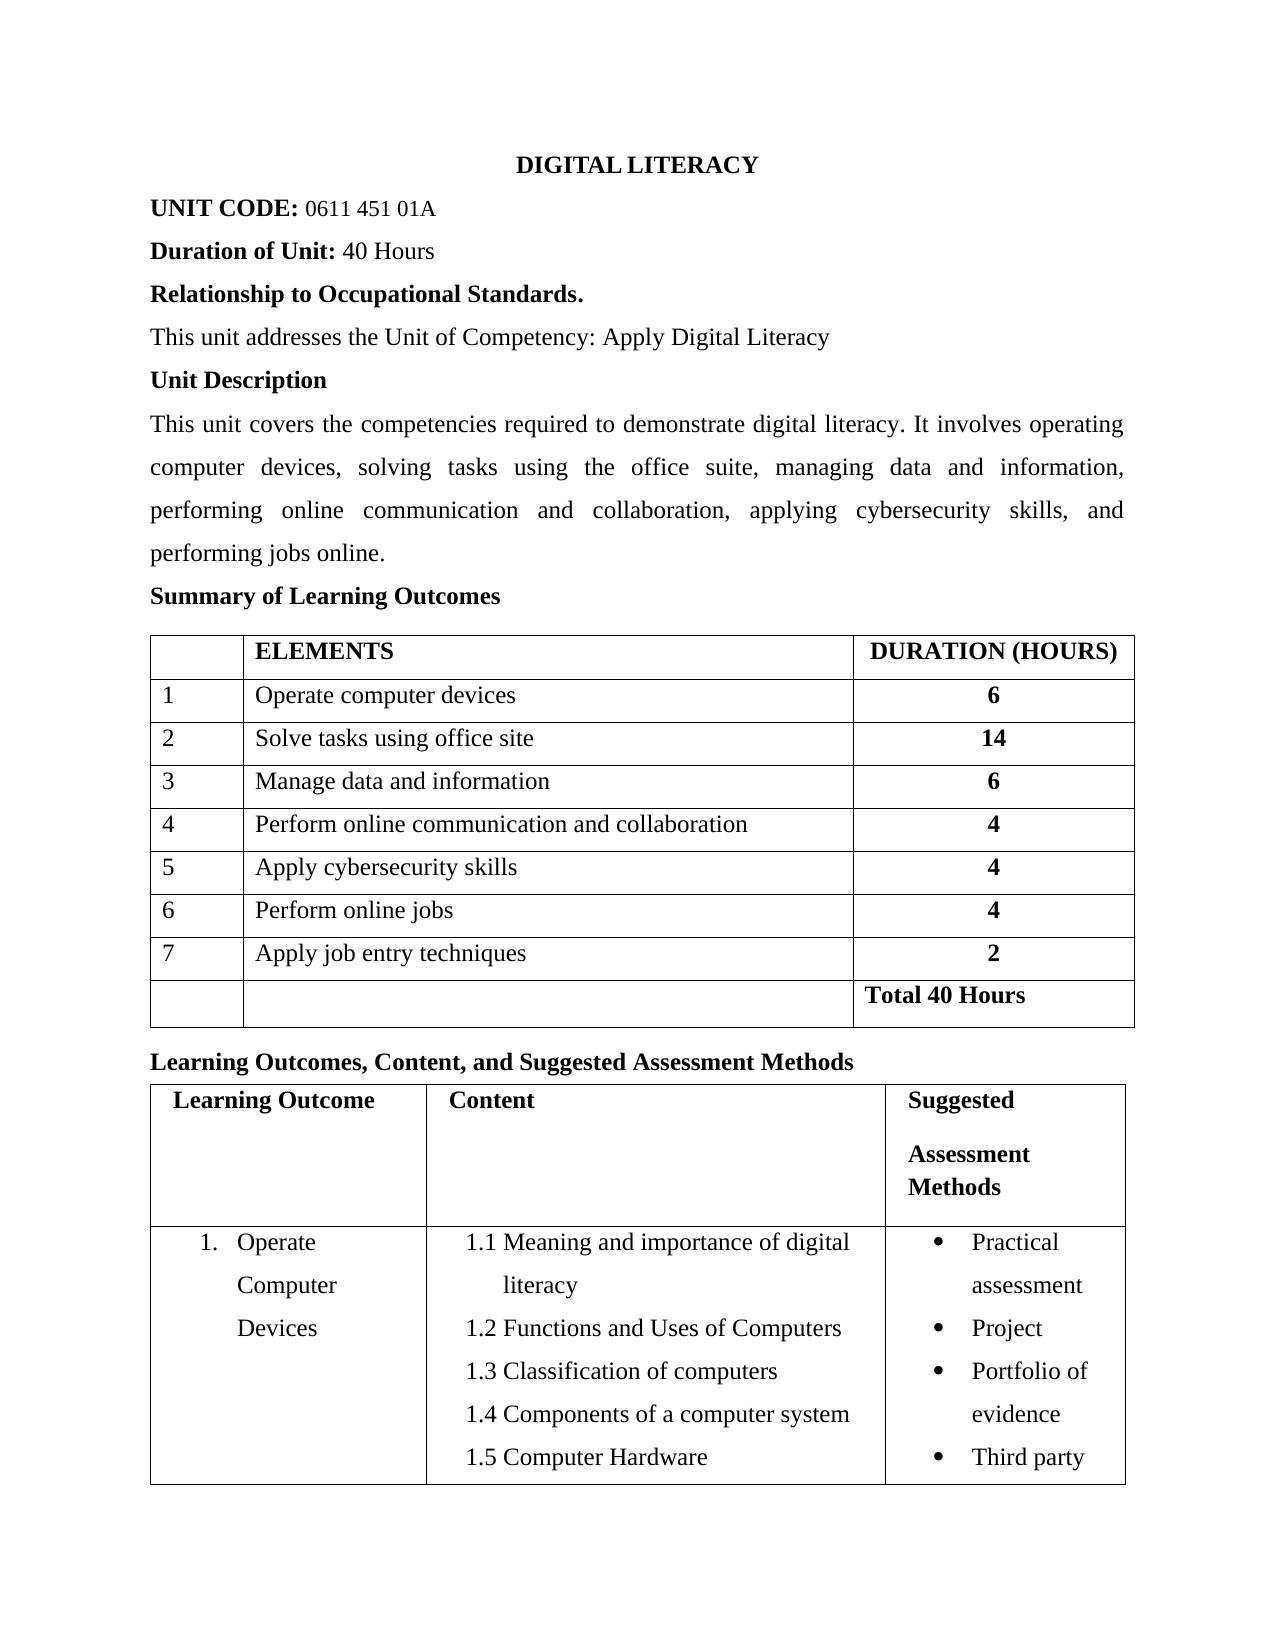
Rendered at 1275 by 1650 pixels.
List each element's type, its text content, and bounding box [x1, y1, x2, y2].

table_cell 4 [854, 852, 1134, 894]
table_cell Operate computer devices [244, 680, 853, 722]
table_cell 1 [151, 680, 243, 722]
text This unit covers the competencies required to demonstrate digital literacy. It involves operating computer devices, solving tasks using the office suite, managing data and information, performing online communication and collaboration, applying cybersecurity skills, and performing jobs online. [150, 409, 1125, 567]
text DIGITAL LITERACY [150, 150, 1125, 179]
table_cell Total 40 Hours [854, 981, 1134, 1027]
table_cell 4 [151, 809, 243, 851]
table_cell 2 [854, 938, 1134, 979]
table_cell 3 [151, 766, 243, 808]
text Learning Outcomes, Content, and Suggested Assessment Methods [150, 1047, 1125, 1076]
table_cell Manage data and information [244, 766, 853, 808]
table_cell Apply cybersecurity skills [244, 852, 853, 894]
table_cell 14 [854, 723, 1134, 765]
table_cell [151, 981, 243, 1027]
text Duration of Unit: 40 Hours [150, 236, 1125, 265]
table_header ELEMENTS [244, 636, 853, 679]
table_header Suggested Assessment Methods [886, 1085, 1125, 1226]
text UNIT CODE: 0611 451 01A [150, 193, 1125, 222]
table_cell 4 [854, 895, 1134, 937]
table_cell 5 [151, 852, 243, 894]
text This unit addresses the Unit of Competency: Apply Digital Literacy [150, 322, 1125, 351]
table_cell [886, 1227, 1125, 1484]
table_cell Operate Computer Devices [151, 1227, 426, 1484]
table_cell 2 [151, 723, 243, 765]
table_cell 6 [854, 766, 1134, 808]
table_cell 7 [151, 938, 243, 979]
table_header Learning Outcome [151, 1085, 426, 1226]
table_cell Apply job entry techniques [244, 938, 853, 979]
table_cell 4 [854, 809, 1134, 851]
table_cell Solve tasks using office site [244, 723, 853, 765]
text Summary of Learning Outcomes [150, 581, 1125, 610]
table_cell Perform online jobs [244, 895, 853, 937]
text Relationship to Occupational Standards. [150, 279, 1125, 308]
table_header [151, 636, 243, 679]
table_header Content [427, 1085, 885, 1226]
table_cell [244, 981, 853, 1027]
table_header DURATION (HOURS) [854, 636, 1134, 679]
table_cell Perform online communication and collaboration [244, 809, 853, 851]
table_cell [427, 1227, 885, 1484]
text Unit Description [150, 366, 1125, 394]
table_cell 6 [151, 895, 243, 937]
table_cell 6 [854, 680, 1134, 722]
